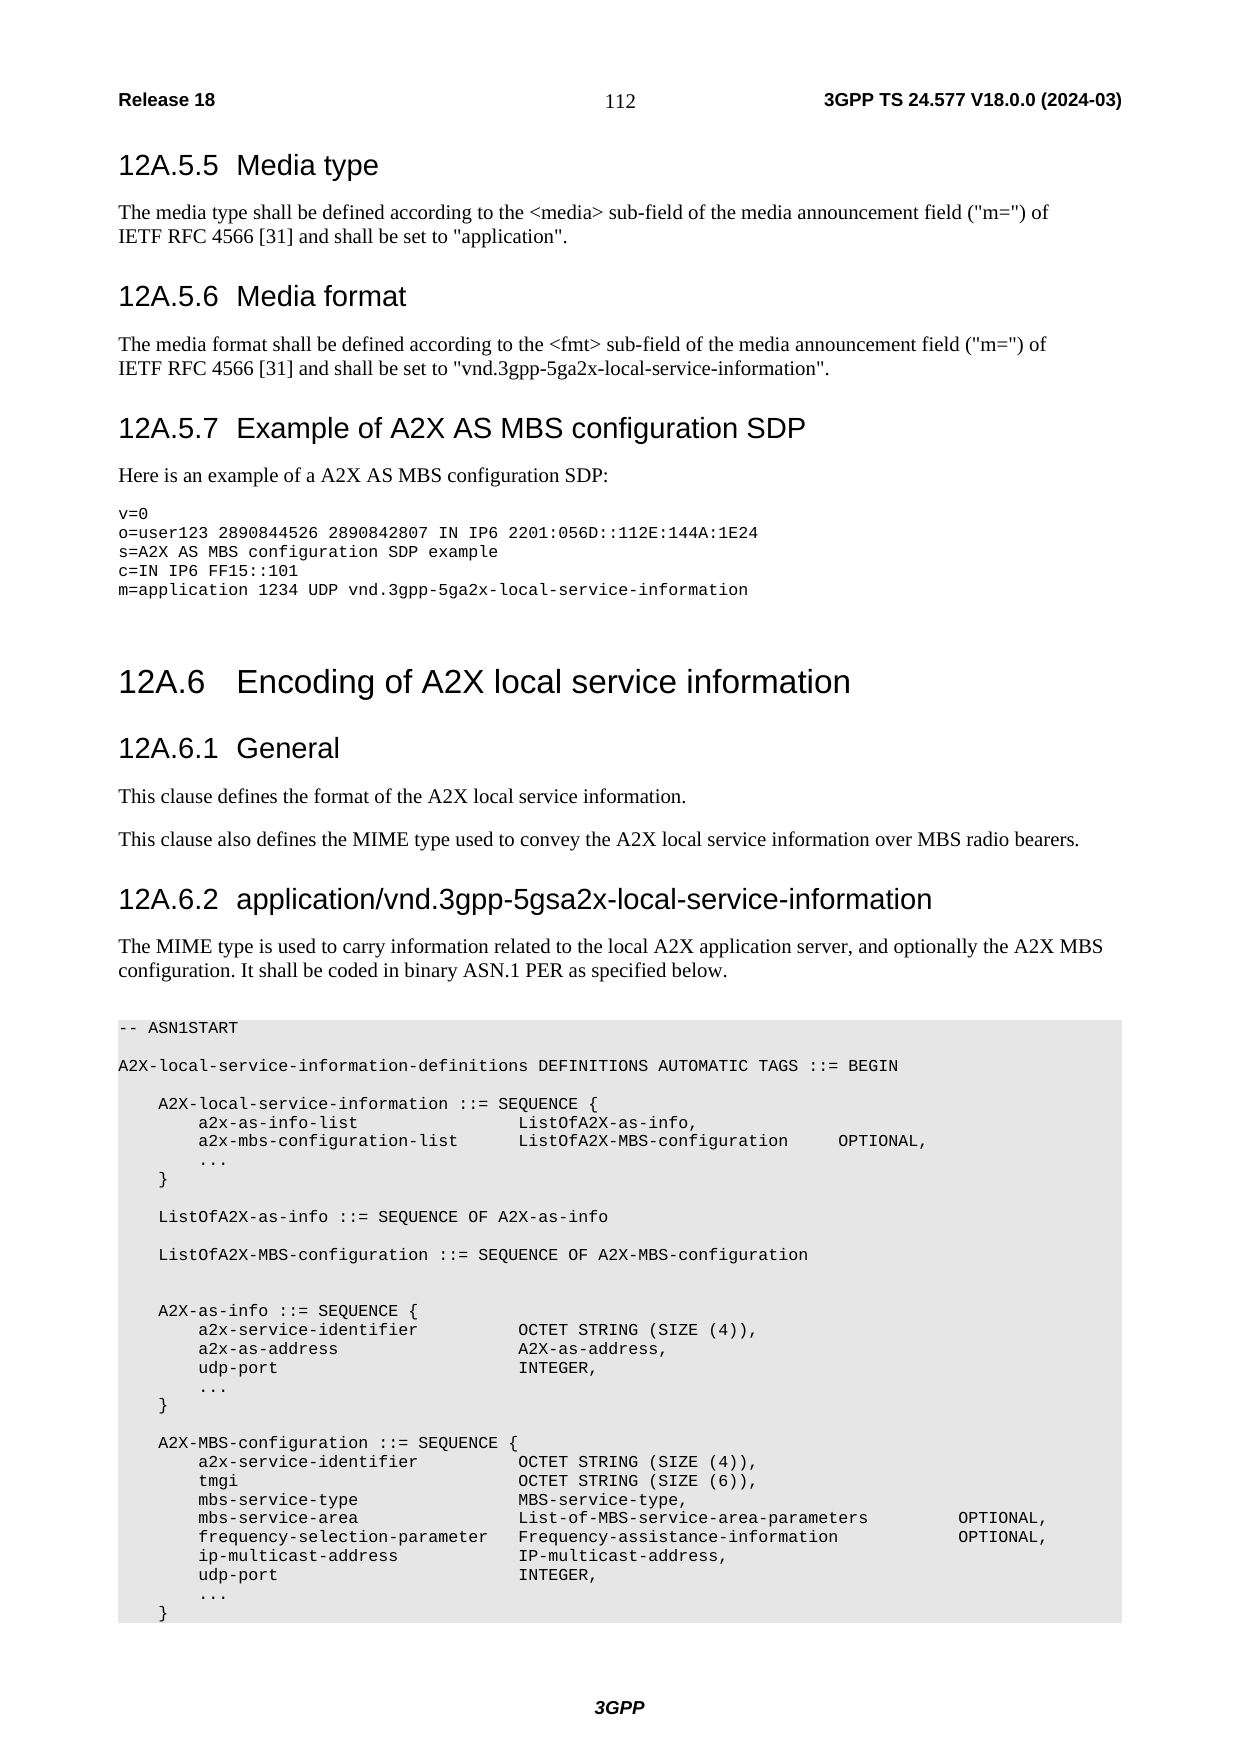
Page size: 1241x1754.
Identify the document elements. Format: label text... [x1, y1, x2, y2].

text v=0 [118, 506, 1122, 525]
text A2X-MBS-configuration ::= SEQUENCE { [118, 1435, 1122, 1453]
subtitle 12A.6.1 General [118, 731, 1122, 765]
text a2x-mbs-configuration-list ListOfA2X-MBS-configuration OPTIONAL, [118, 1133, 1122, 1152]
text c=IN IP6 FF15::101 m=application 1234 UDP vnd.3gpp-5ga2x-local-service-information [118, 562, 1122, 600]
text ListOfA2X-MBS-configuration ::= SEQUENCE OF A2X-MBS-configuration [118, 1246, 1122, 1265]
text tmgi OCTET STRING (SIZE (6)), [118, 1472, 1122, 1491]
text mbs-service-area List-of-MBS-service-area-parameters OPTIONAL, [118, 1510, 1122, 1529]
text The media format shall be defined according to the <fmt> sub-field of the media announcement field ("m=") of IETF RFC 4566 [31] and shall be set to "vnd.3gpp-5ga2x-local-service-information". [118, 331, 1122, 379]
text ip-multicast-address IP-multicast-address, [118, 1548, 1122, 1567]
text A2X-as-info ::= SEQUENCE { [118, 1303, 1122, 1322]
text -- ASN1START [118, 1020, 1122, 1039]
text frequency-selection-parameter Frequency-assistance-information OPTIONAL, [118, 1529, 1122, 1548]
text a2x-as-info-list ListOfA2X-as-info, [118, 1114, 1122, 1133]
text a2x-service-identifier OCTET STRING (SIZE (4)), [118, 1453, 1122, 1472]
text a2x-as-address A2X-as-address, [118, 1340, 1122, 1359]
text This clause also defines the MIME type used to convey the A2X local service information over MBS radio bearers. [118, 827, 1122, 851]
text } [118, 1171, 1122, 1189]
text Here is an example of a A2X AS MBS configuration SDP: [118, 463, 1122, 487]
text o=user123 2890844526 2890842807 IN IP6 2201:056D::112E:144A:1E24 [118, 525, 1122, 544]
text ... [118, 1378, 1122, 1397]
text A2X-local-service-information-definitions DEFINITIONS AUTOMATIC TAGS ::= BEGIN [118, 1058, 1122, 1076]
subtitle 12A.5.7 Example of A2X AS MBS configuration SDP [118, 411, 1122, 444]
text s=A2X AS MBS configuration SDP example [118, 544, 1122, 562]
text mbs-service-type MBS-service-type, [118, 1491, 1122, 1510]
text } [118, 1397, 1122, 1416]
text The MIME type is used to carry information related to the local A2X application server, and optionally the A2X MBS configuration. It shall be coded in binary ASN.1 PER as specified below. [118, 934, 1122, 982]
text This clause defines the format of the A2X local service information. [118, 784, 1122, 808]
text ListOfA2X-as-info ::= SEQUENCE OF A2X-as-info [118, 1208, 1122, 1227]
subtitle 12A.6.2 application/vnd.3gpp-5gsa2x-local-service-information [118, 882, 1122, 915]
subtitle 12A.6 Encoding of A2X local service information [118, 662, 1122, 700]
text ... [118, 1152, 1122, 1171]
text } [118, 1604, 1122, 1623]
subtitle 12A.5.5 Media type [118, 147, 1122, 181]
text udp-port INTEGER, [118, 1567, 1122, 1586]
text udp-port INTEGER, [118, 1359, 1122, 1378]
text a2x-service-identifier OCTET STRING (SIZE (4)), [118, 1322, 1122, 1340]
text The media type shall be defined according to the <media> sub-field of the media announcement field ("m=") of IETF RFC 4566 [31] and shall be set to "application". [118, 200, 1122, 248]
subtitle 12A.5.6 Media format [118, 279, 1122, 313]
text ... [118, 1586, 1122, 1604]
text A2X-local-service-information ::= SEQUENCE { [118, 1095, 1122, 1114]
